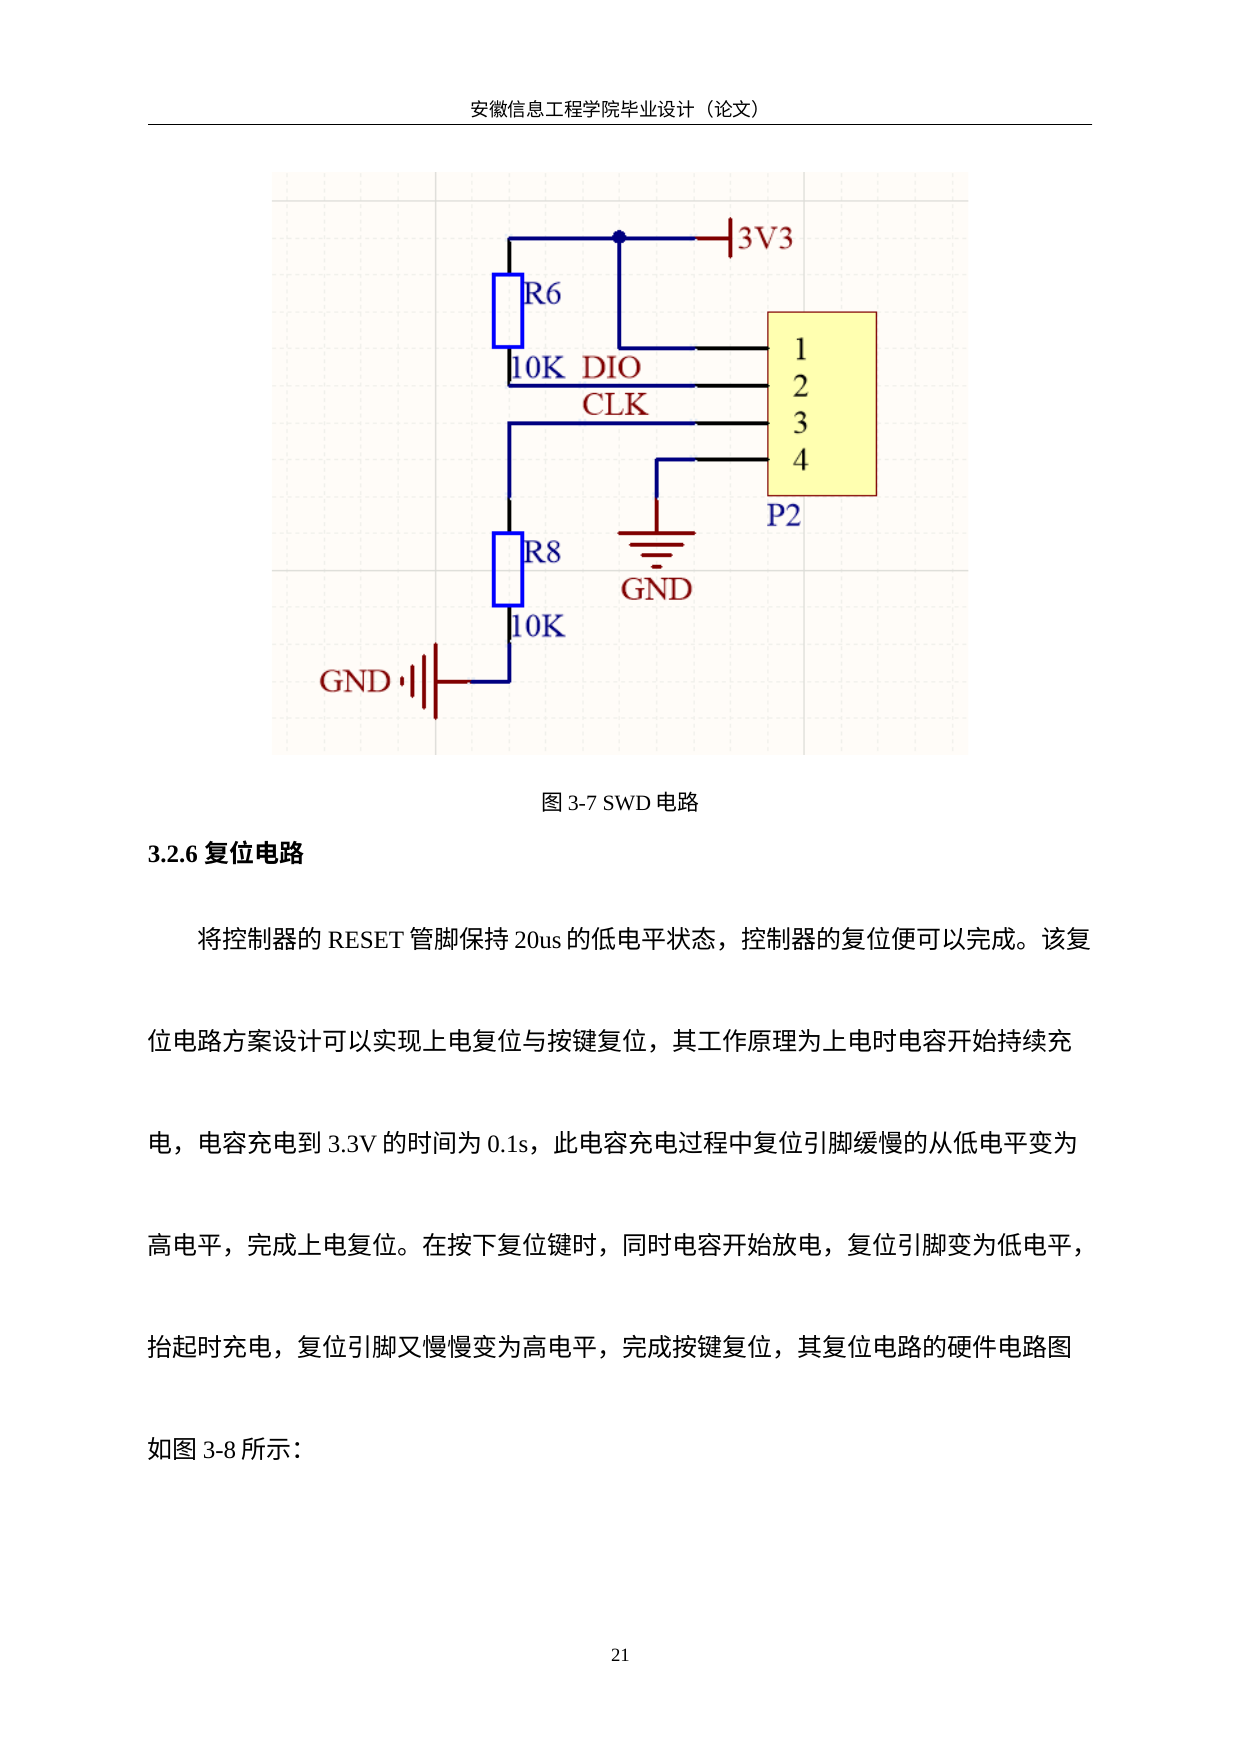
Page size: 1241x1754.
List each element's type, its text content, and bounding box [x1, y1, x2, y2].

subtitle 3.2.6 复位电路 [148, 818, 1092, 886]
picture [271, 172, 969, 755]
text 图3-7 SWD电路 [148, 784, 1092, 818]
text 将控制器的RESET管脚保持20us的低电平状态，控制器的复位便可以完成。该复位电路方案设计可以实现上电复位与按键复位，其工作原理为上电时电容开始持续充电，电容充电到3.3V的时间为0.1s，此电容充电过程中复位引脚缓慢的从低电平变为高电平，完成上电复位。在按下复位键时，同时电容开始放电，复位引脚变为低电平，抬起时充电，复位引脚又慢慢变为高电平，完成按键复位，其复位电路的硬件电路图如图3-8所示： [148, 904, 1092, 1481]
